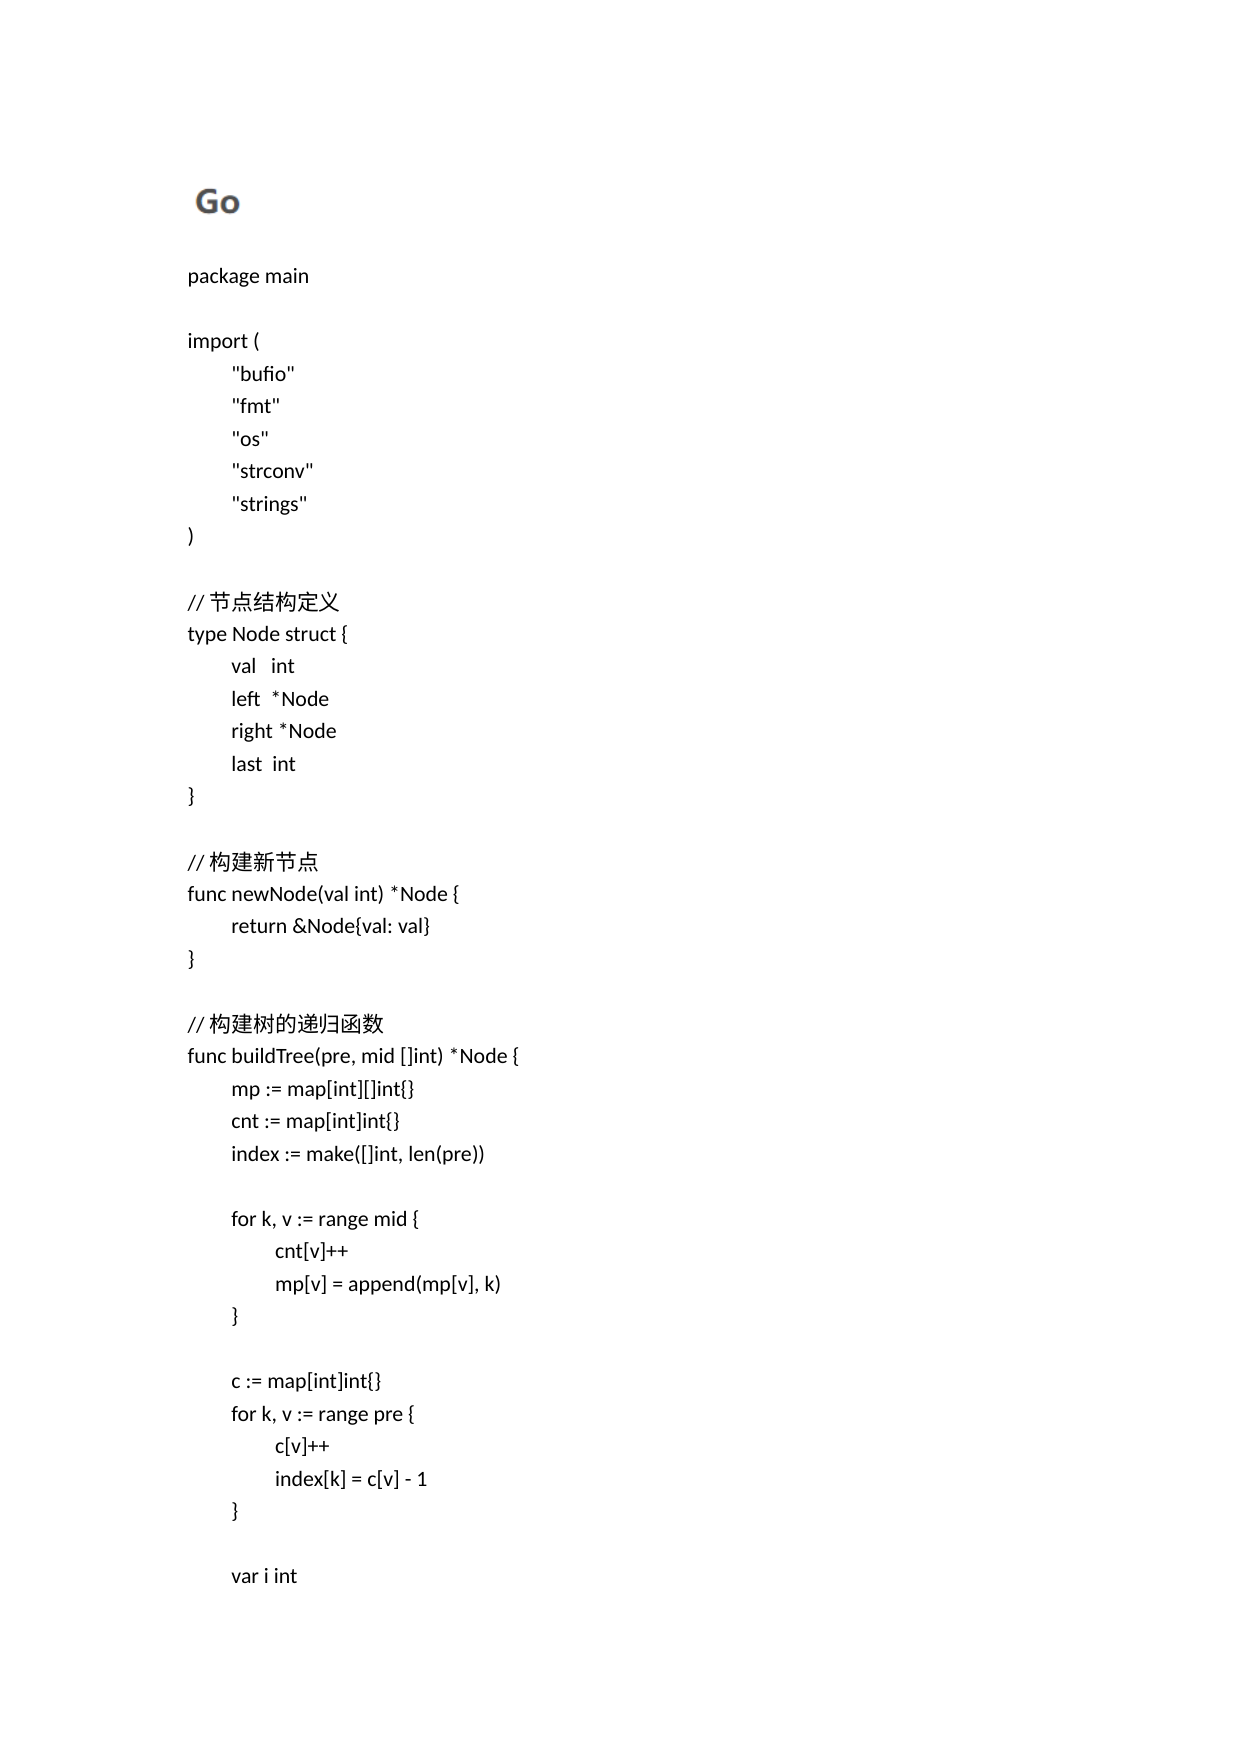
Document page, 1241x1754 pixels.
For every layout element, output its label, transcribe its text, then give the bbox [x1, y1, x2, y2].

text right *Node [187, 714, 1053, 747]
text "strconv" [187, 454, 1053, 487]
text } [187, 1299, 1053, 1332]
text // 构建新节点 [187, 844, 1053, 877]
text // 节点结构定义 [187, 584, 1053, 617]
text import ( [187, 324, 1053, 357]
text // 构建树的递归函数 [187, 1007, 1053, 1039]
text c := map[int]int{} [187, 1364, 1053, 1397]
text left *Node [187, 682, 1053, 714]
picture [187, 162, 255, 226]
text for k, v := range pre { [187, 1397, 1053, 1429]
text for k, v := range mid { [187, 1202, 1053, 1234]
text package main [187, 259, 1053, 292]
text val int [187, 649, 1053, 682]
text last int [187, 747, 1053, 779]
text mp := map[int][]int{} [187, 1072, 1053, 1104]
text func buildTree(pre, mid []int) *Node { [187, 1039, 1053, 1072]
text ) [187, 519, 1053, 552]
text "strings" [187, 487, 1053, 519]
text } [187, 779, 1053, 812]
text "bufio" [187, 357, 1053, 389]
text "os" [187, 422, 1053, 454]
text c[v]++ [187, 1429, 1053, 1462]
text index := make([]int, len(pre)) [187, 1137, 1053, 1169]
text func newNode(val int) *Node { [187, 877, 1053, 909]
text } [187, 942, 1053, 974]
text type Node struct { [187, 617, 1053, 649]
text mp[v] = append(mp[v], k) [187, 1267, 1053, 1299]
text index[k] = c[v] - 1 [187, 1462, 1053, 1494]
text return &Node{val: val} [187, 909, 1053, 942]
text var i int [187, 1559, 1053, 1592]
text } [187, 1494, 1053, 1527]
text cnt[v]++ [187, 1234, 1053, 1267]
text "fmt" [187, 389, 1053, 422]
text cnt := map[int]int{} [187, 1104, 1053, 1137]
